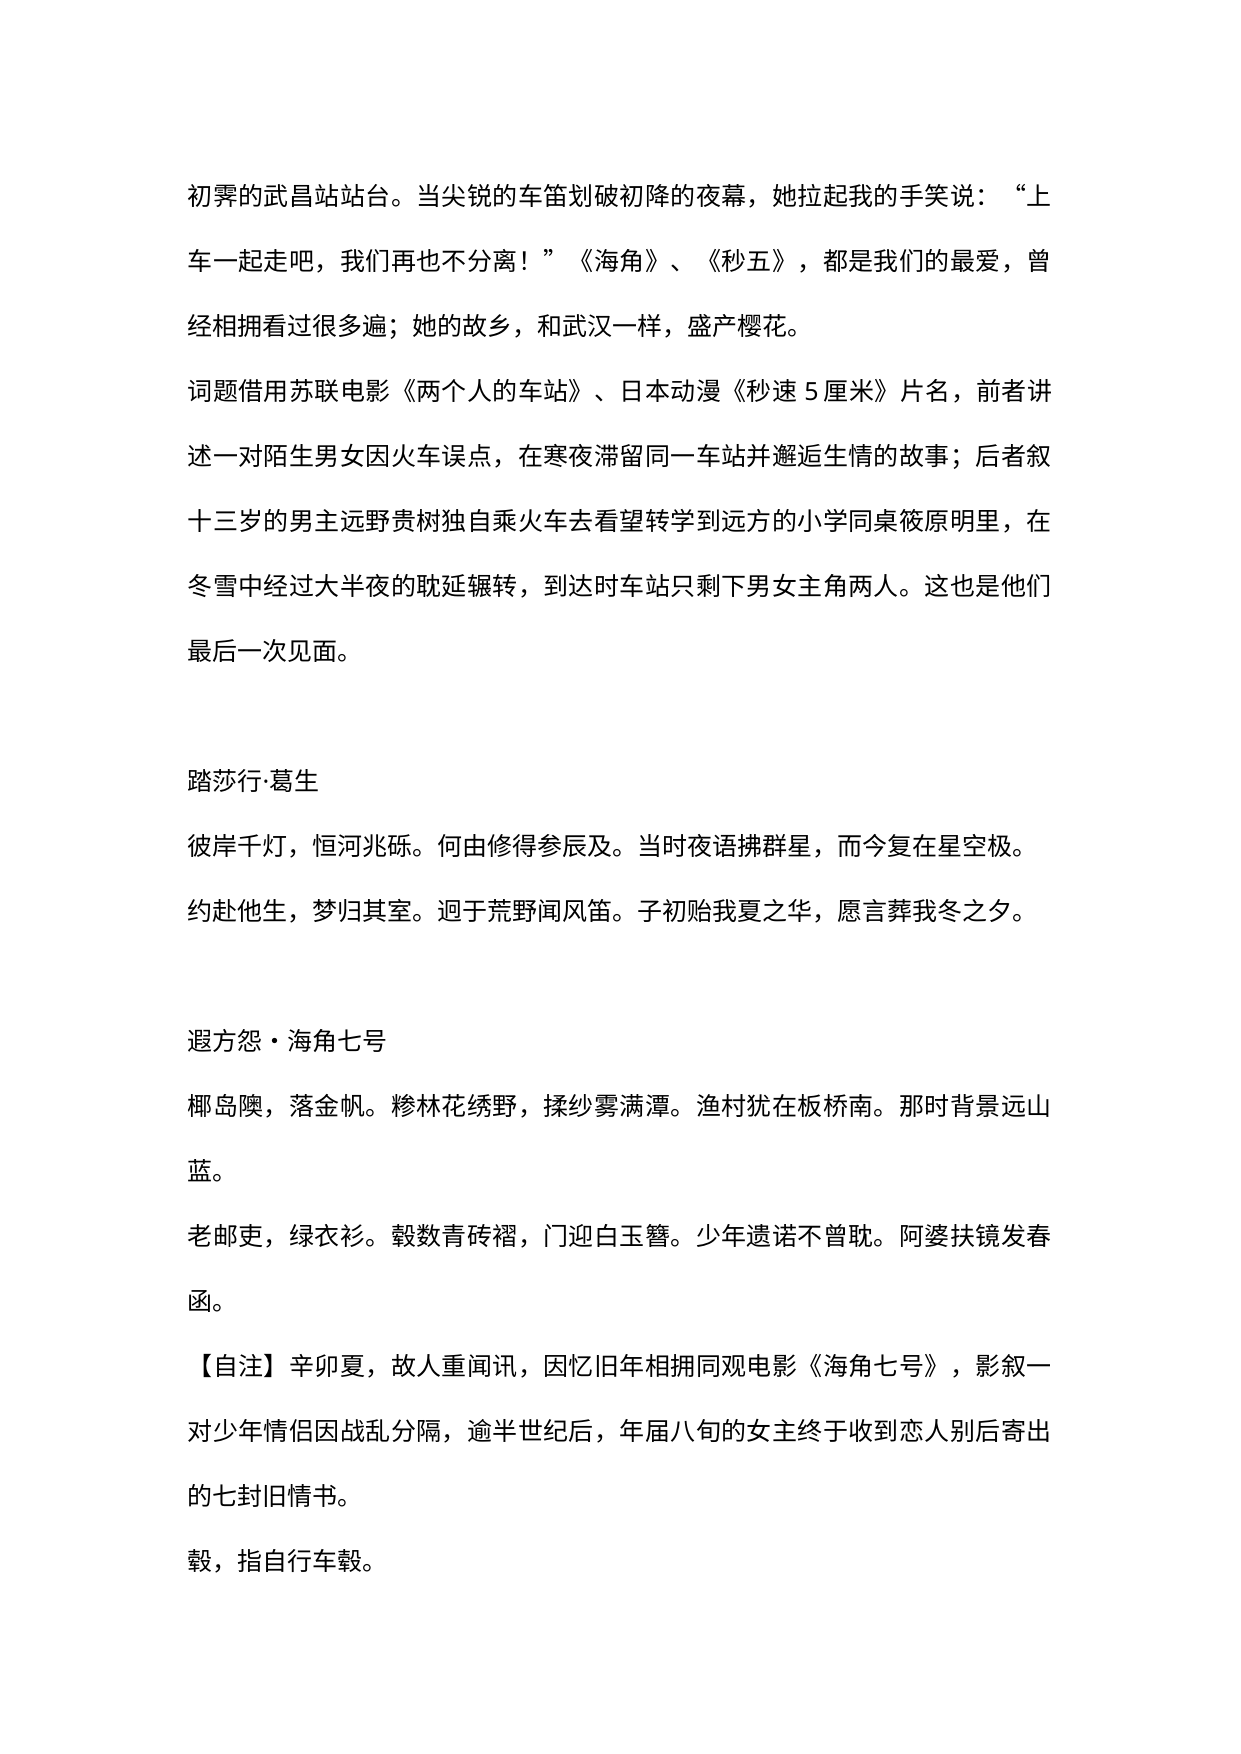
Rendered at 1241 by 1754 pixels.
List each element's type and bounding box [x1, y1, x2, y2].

text [187, 162, 1053, 1592]
